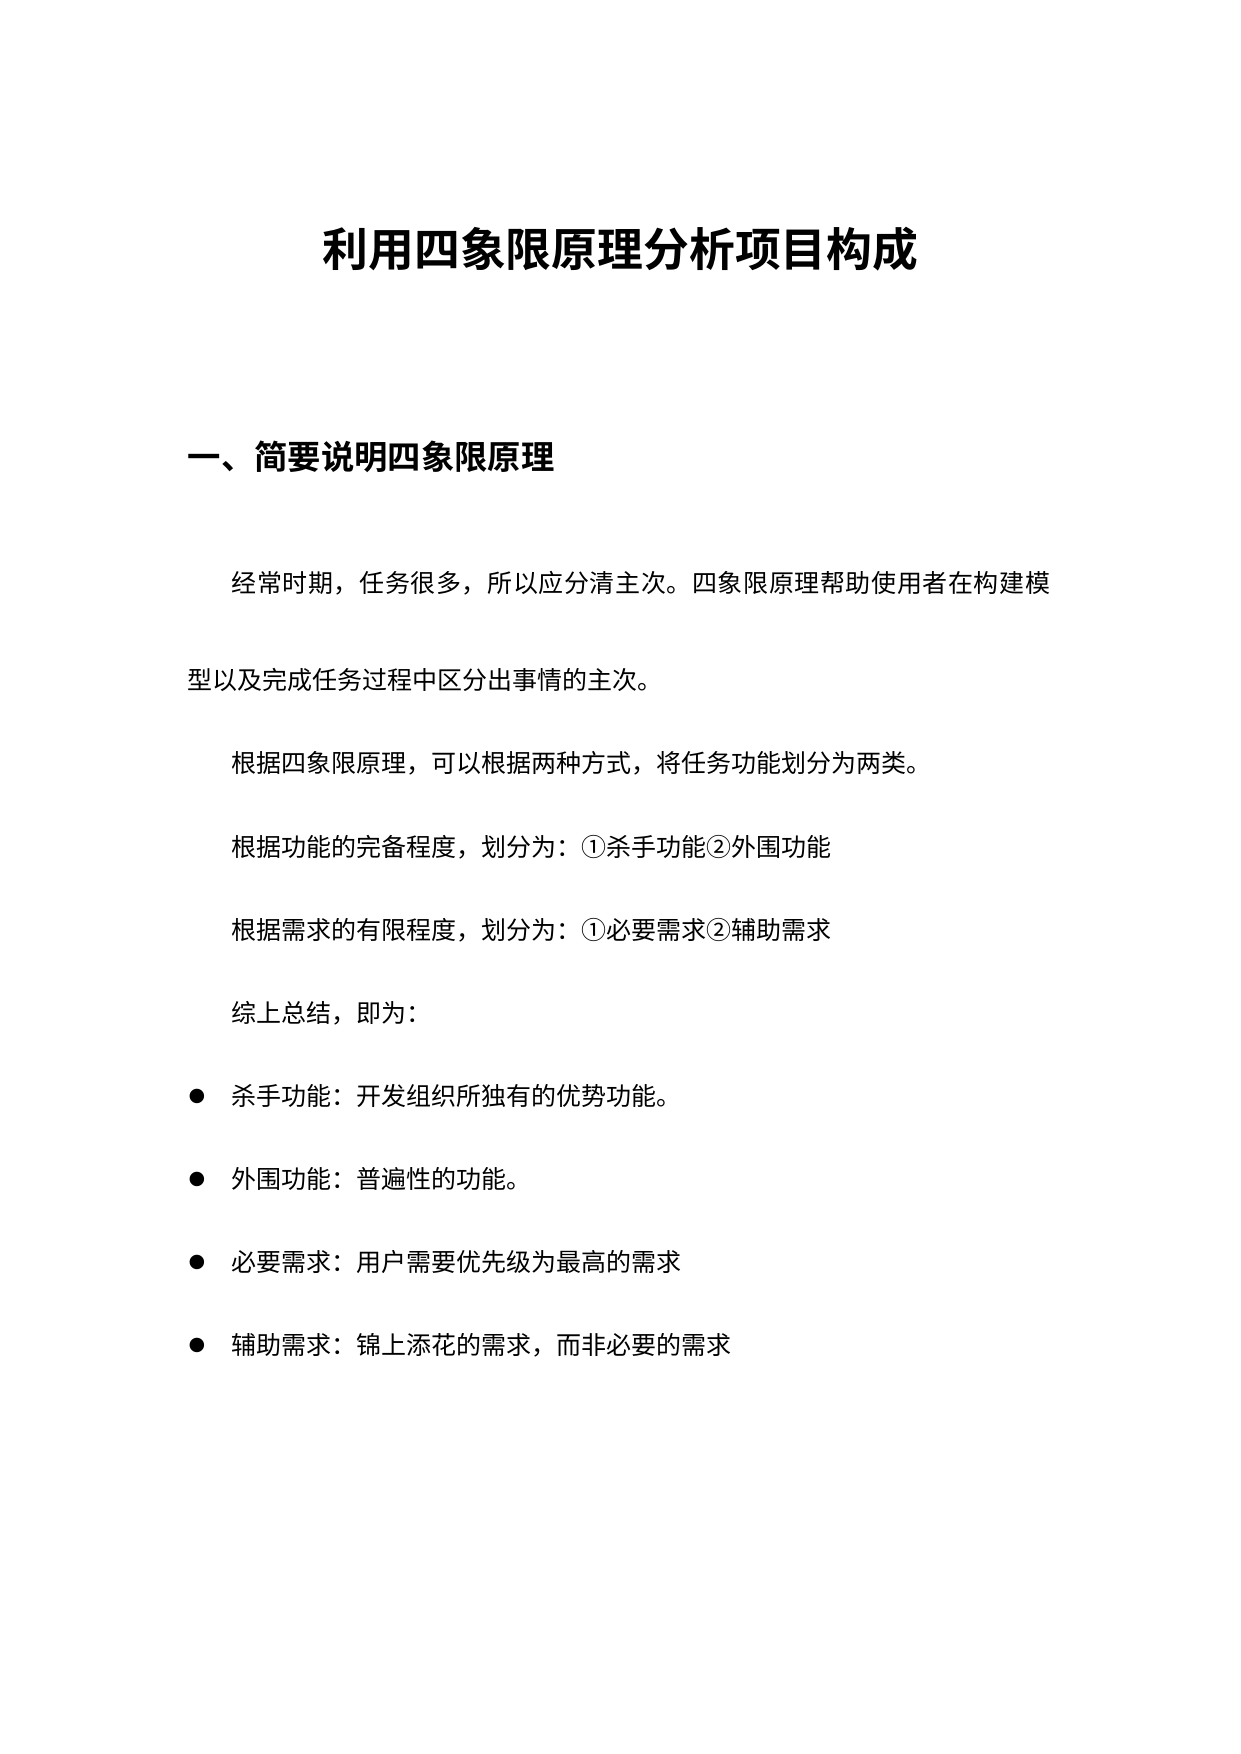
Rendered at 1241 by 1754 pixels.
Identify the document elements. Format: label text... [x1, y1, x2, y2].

list 根据功能的完备程度，划分为：①杀手功能②外围功能 [187, 813, 1053, 878]
subtitle 利用四象限原理分析项目构成 [187, 197, 1053, 295]
list 根据四象限原理，可以根据两种方式，将任务功能划分为两类。 [187, 729, 1053, 794]
list 经常时期，任务很多，所以应分清主次。四象限原理帮助使用者在构建模型以及完成任务过程中区分出事情的主次。 [187, 549, 1053, 711]
list 外围功能：普遍性的功能。 [187, 1145, 1053, 1210]
list 辅助需求：锦上添花的需求，而非必要的需求 [187, 1311, 1053, 1376]
list 综上总结，即为： [187, 979, 1053, 1044]
list 杀手功能：开发组织所独有的优势功能。 [187, 1062, 1053, 1127]
subtitle 简要说明四象限原理 [187, 422, 1053, 487]
list 根据需求的有限程度，划分为：①必要需求②辅助需求 [187, 896, 1053, 961]
list 必要需求：用户需要优先级为最高的需求 [187, 1228, 1053, 1293]
